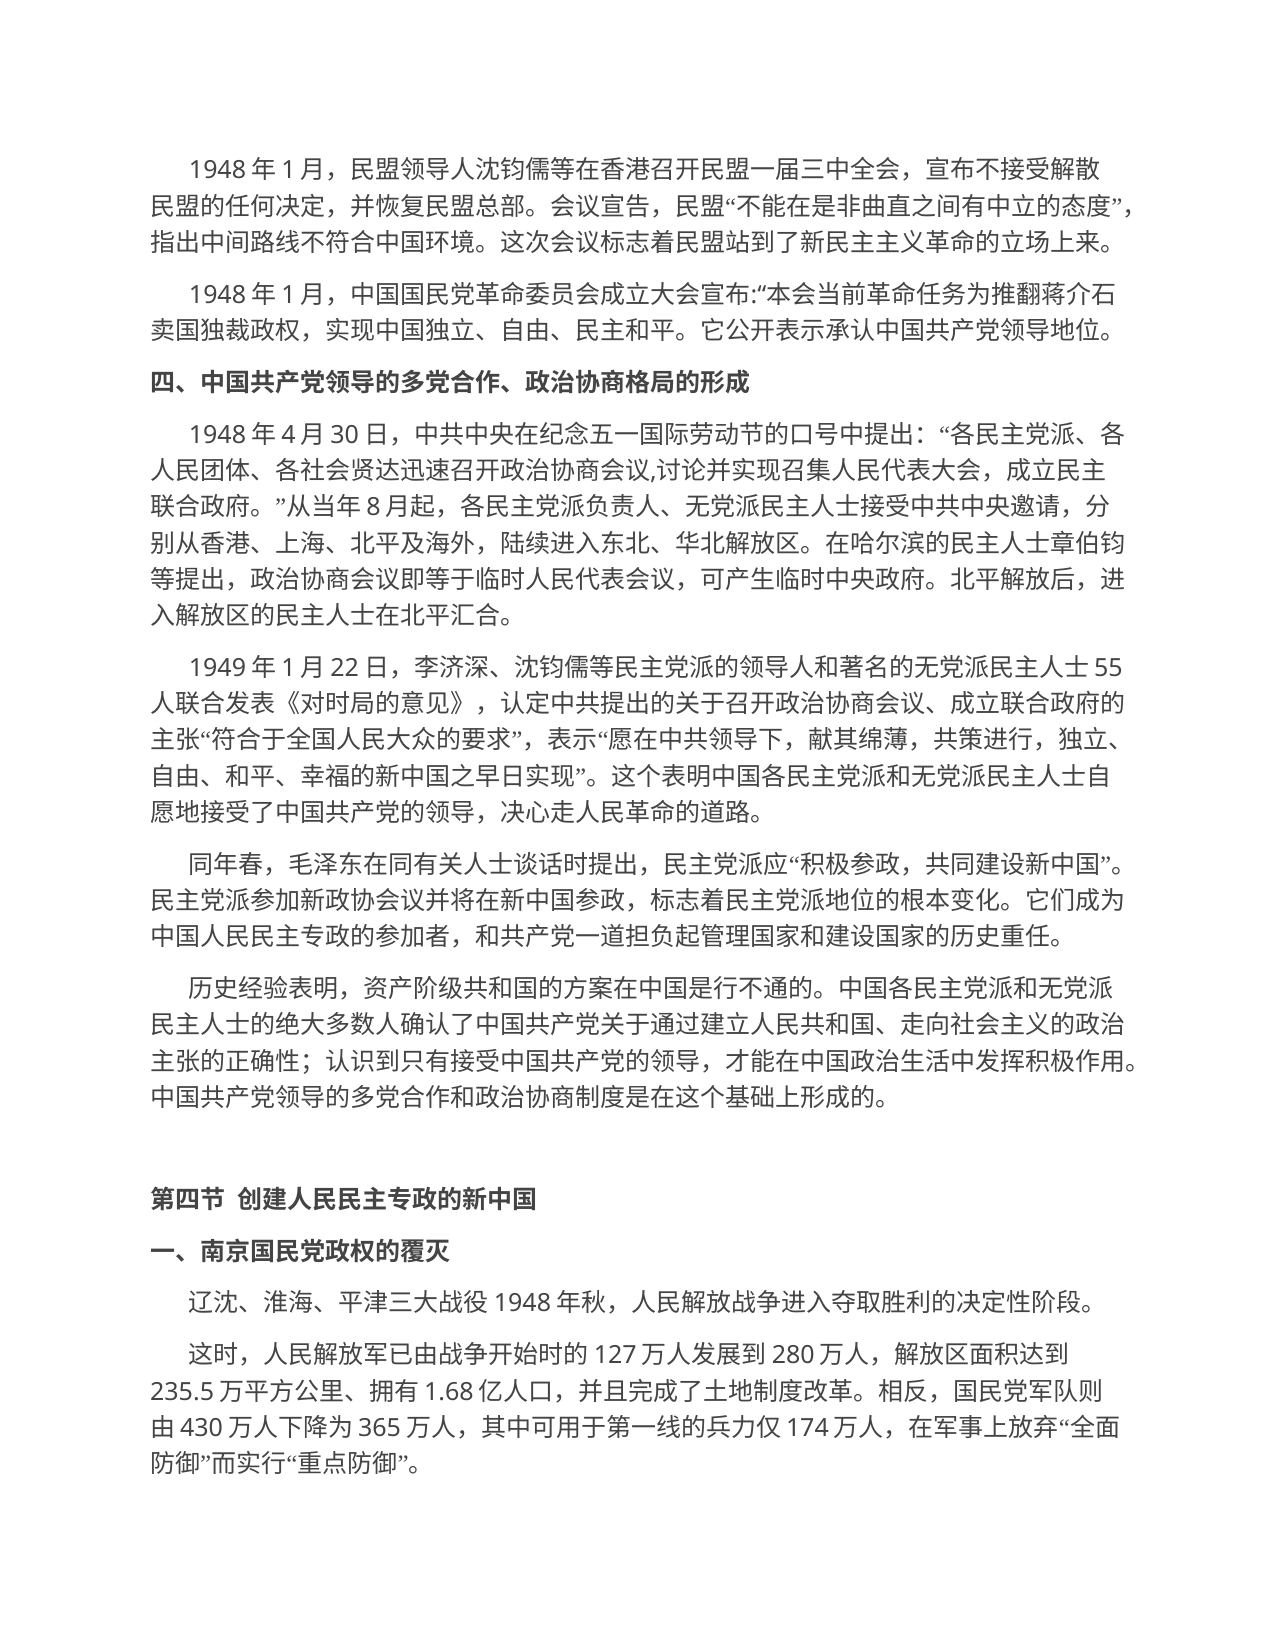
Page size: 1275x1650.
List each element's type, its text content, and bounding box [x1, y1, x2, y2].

text 1948年1月，民盟领导人沈钧儒等在香港召开民盟一届三中全会，宣布不接受解散民盟的任何决定，并恢复民盟总部。会议宣告，民盟“不能在是非曲直之间有中立的态度”，指出中间路线不符合中国环境。这次会议标志着民盟站到了新民主主义革命的立场上来。 [150, 150, 1125, 259]
text 一、南京国民党政权的覆灭 [150, 1231, 1125, 1267]
text 四、中国共产党领导的多党合作、政治协商格局的形成 [150, 362, 1125, 399]
text 同年春，毛泽东在同有关人士谈话时提出，民主党派应“积极参政，共同建设新中国”。民主党派参加新政协会议并将在新中国参政，标志着民主党派地位的根本变化。它们成为中国人民民主专政的参加者，和共产党一道担负起管理国家和建设国家的历史重任。 [150, 844, 1125, 953]
text 第四节 创建人民民主专政的新中国 [150, 1179, 1125, 1215]
text 这时，人民解放军已由战争开始时的127万人发展到280万人，解放区面积达到235.5万平方公里、拥有1.68亿人口，并且完成了土地制度改革。相反，国民党军队则由430万人下降为365万人，其中可用于第一线的兵力仅174万人，在军事上放弃“全面防御”而实行“重点防御”。 [150, 1335, 1125, 1480]
text 历史经验表明，资产阶级共和国的方案在中国是行不通的。中国各民主党派和无党派民主人士的绝大多数人确认了中国共产党关于通过建立人民共和国、走向社会主义的政治主张的正确性；认识到只有接受中国共产党的领导，才能在中国政治生活中发挥积极作用。中国共产党领导的多党合作和政治协商制度是在这个基础上形成的。 [150, 969, 1125, 1114]
text 1949年1月22日，李济深、沈钧儒等民主党派的领导人和著名的无党派民主人士55人联合发表《对时局的意见》，认定中共提出的关于召开政治协商会议、成立联合政府的主张“符合于全国人民大众的要求”，表示“愿在中共领导下，献其绵薄，共策进行，独立、自由、和平、幸福的新中国之早日实现”。这个表明中国各民主党派和无党派民主人士自愿地接受了中国共产党的领导，决心走人民革命的道路。 [150, 647, 1125, 829]
text 1948年4月30日，中共中央在纪念五一国际劳动节的口号中提出：“各民主党派、各人民团体、各社会贤达迅速召开政治协商会议,讨论并实现召集人民代表大会，成立民主联合政府。”从当年8月起，各民主党派负责人、无党派民主人士接受中共中央邀请，分别从香港、上海、北平及海外，陆续进入东北、华北解放区。在哈尔滨的民主人士章伯钧等提出，政治协商会议即等于临时人民代表会议，可产生临时中央政府。北平解放后，进入解放区的民主人士在北平汇合。 [150, 414, 1125, 632]
text 辽沈、淮海、平津三大战役1948年秋，人民解放战争进入夺取胜利的决定性阶段。 [150, 1283, 1125, 1319]
text 1948年1月，中国国民党革命委员会成立大会宣布:“本会当前革命任务为推翻蒋介石卖国独裁政权，实现中国独立、自由、民主和平。它公开表示承认中国共产党领导地位。 [150, 274, 1125, 347]
